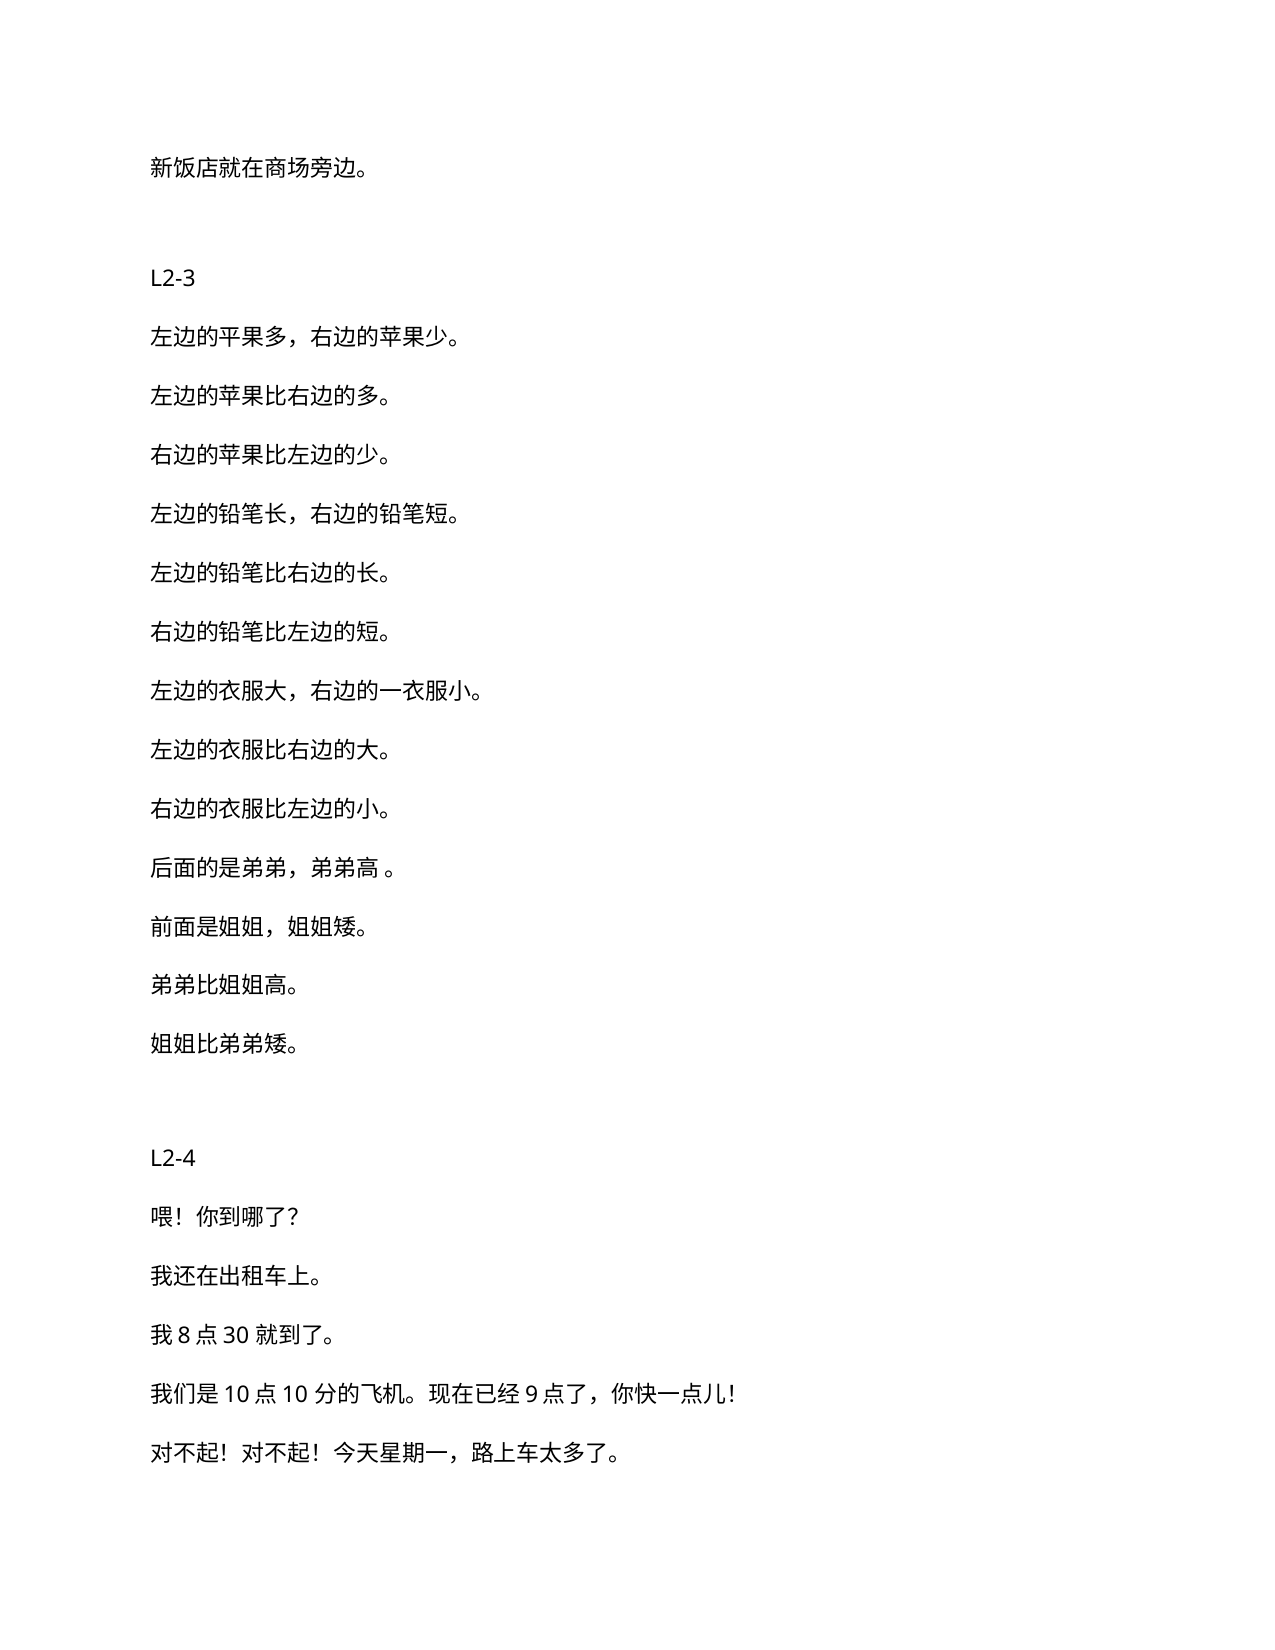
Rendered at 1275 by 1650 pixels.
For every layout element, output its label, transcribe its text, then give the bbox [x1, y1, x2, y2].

text 对不起！对不起！今天星期一，路上车太多了。 [150, 1435, 1125, 1468]
text 右边的铅笔比左边的短。 [150, 613, 1125, 647]
text 后面的是弟弟，弟弟高 。 [150, 849, 1125, 883]
text 左边的铅笔长，右边的铅笔短。 [150, 496, 1125, 529]
text L2-3 [150, 262, 1125, 293]
text 我们是10点10 分的飞机。现在已经9点了，你快一点儿！ [150, 1376, 1125, 1409]
text 左边的铅笔比右边的长。 [150, 554, 1125, 588]
text L2-4 [150, 1142, 1125, 1173]
text 姐姐比弟弟矮。 [150, 1026, 1125, 1059]
text 左边的平果多，右边的苹果少。 [150, 319, 1125, 352]
text 左边的衣服比右边的大。 [150, 731, 1125, 765]
text 新饭店就在商场旁边。 [150, 150, 1125, 183]
text 右边的衣服比左边的小。 [150, 790, 1125, 824]
text 我还在出租车上。 [150, 1258, 1125, 1291]
text 左边的衣服大，右边的一衣服小。 [150, 672, 1125, 706]
text 弟弟比姐姐高。 [150, 967, 1125, 1001]
text 右边的苹果比左边的少。 [150, 437, 1125, 470]
text 前面是姐姐，姐姐矮。 [150, 908, 1125, 942]
text 左边的苹果比右边的多。 [150, 378, 1125, 411]
text 喂！你到哪了？ [150, 1199, 1125, 1232]
text 我8点30 就到了。 [150, 1317, 1125, 1350]
